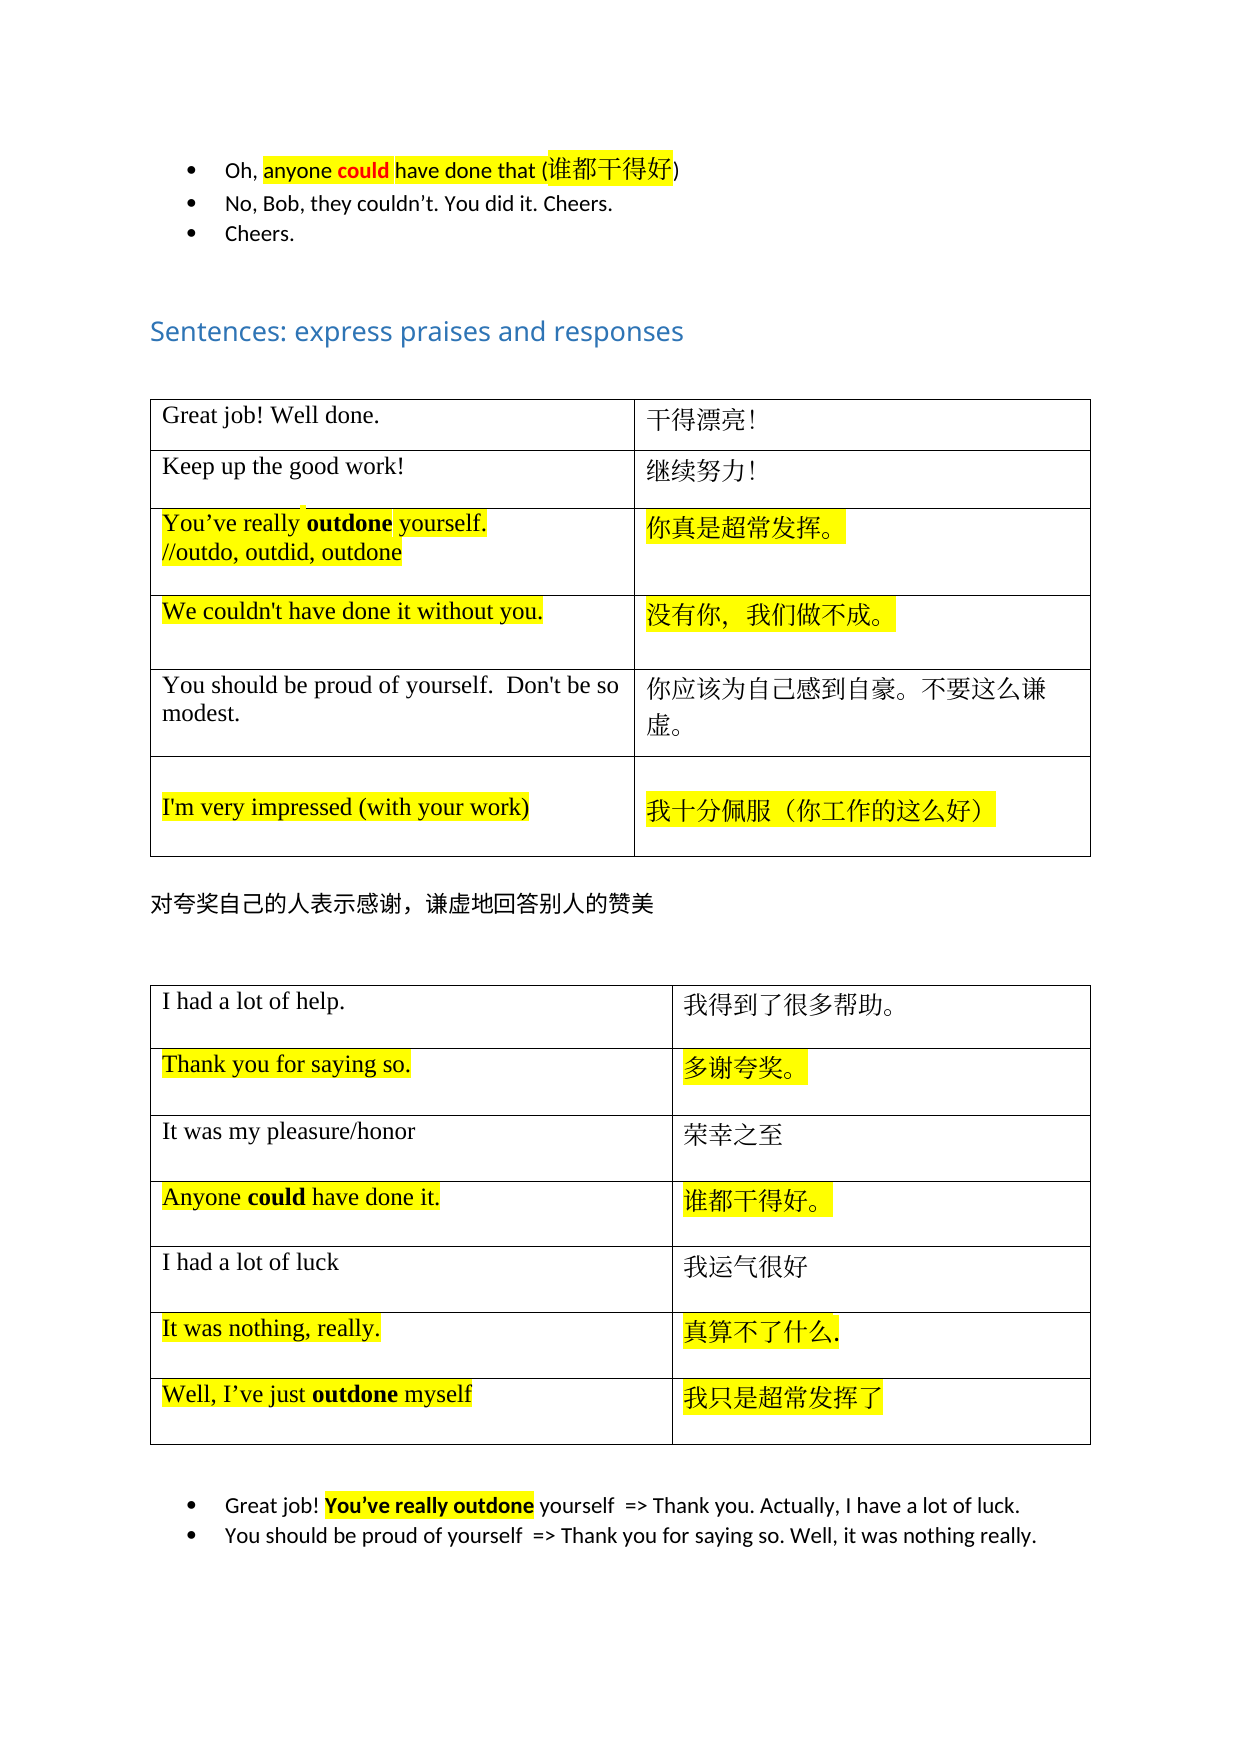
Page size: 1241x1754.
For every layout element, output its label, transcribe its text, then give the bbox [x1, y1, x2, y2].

table_cell Keep up the good work! [151, 451, 634, 507]
list You should be proud of yourself => Thank you for saying so. Well, it was nothing really. [187, 1522, 1090, 1549]
table_header Great job! Well done. [151, 400, 634, 450]
table_cell It was my pleasure/honor [151, 1116, 672, 1181]
table_cell 没有你，我们做不成。 [635, 596, 1090, 669]
table_cell 谁都干得好。 [673, 1182, 1090, 1246]
table_cell Thank you for saying so. [151, 1049, 672, 1115]
table_cell 继续努力！ [635, 451, 1090, 507]
list No, Bob, they couldn’t. You did it. Cheers. [187, 189, 1090, 217]
list Oh, anyone could have done that (谁都干得好) [187, 150, 548, 186]
subtitle Sentences: express praises and responses [150, 313, 1090, 349]
table_cell 我只是超常发挥了 [673, 1379, 1090, 1443]
table_cell 你应该为自己感到自豪。不要这么谦虚。 [635, 670, 1090, 756]
table_header 干得漂亮！ [635, 400, 1090, 450]
table_cell You should be proud of yourself. Don't be so modest. [151, 670, 634, 756]
table_header I had a lot of help. [151, 986, 672, 1048]
table_cell You’ve really outdone yourself. //outdo, outdid, outdone [151, 509, 634, 595]
text 对夸奖自己的人表示感谢，谦虚地回答别人的赞美 [150, 886, 1090, 919]
list Oh, anyone could have done that (谁都干得好) [673, 150, 1090, 186]
list Cheers. [187, 219, 1090, 247]
table_cell I'm very impressed (with your work) [151, 757, 634, 856]
table_header 我得到了很多帮助。 [673, 986, 1090, 1048]
table_cell 你真是超常发挥。 [635, 509, 1090, 595]
table_cell 我运气很好 [673, 1247, 1090, 1312]
table_cell Well, I’ve just outdone myself [151, 1379, 672, 1443]
list Great job! You’ve really outdone yourself => Thank you. Actually, I have a lot of luck. [534, 1491, 1090, 1519]
table_cell It was nothing, really. [151, 1313, 672, 1378]
table_cell Anyone could have done it. [151, 1182, 672, 1246]
table_cell 真算不了什么. [673, 1313, 1090, 1378]
table_cell 我十分佩服（你工作的这么好） [635, 757, 1090, 856]
table_cell 多谢夸奖。 [673, 1049, 1090, 1115]
table_cell 荣幸之至 [673, 1116, 1090, 1181]
table_cell We couldn't have done it without you. [151, 596, 634, 669]
table_cell I had a lot of luck [151, 1247, 672, 1312]
